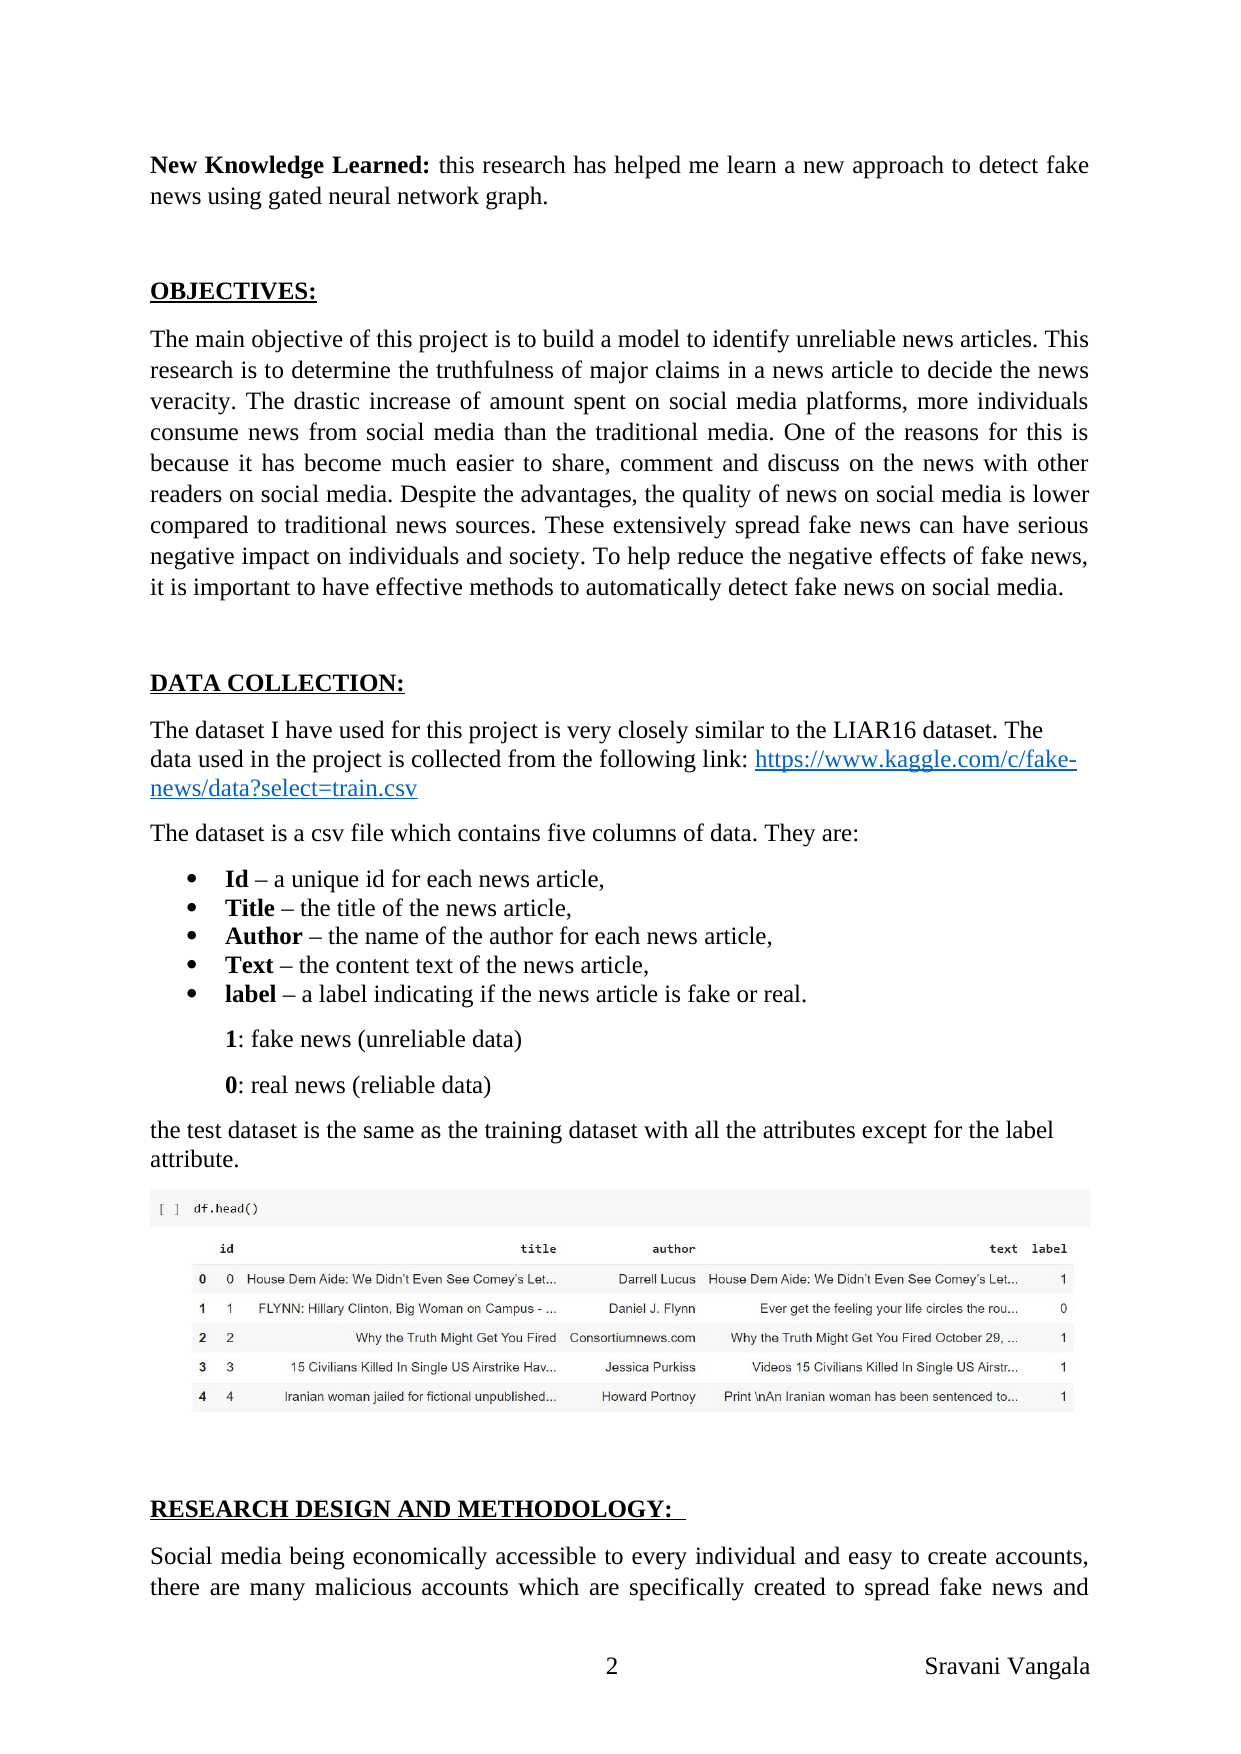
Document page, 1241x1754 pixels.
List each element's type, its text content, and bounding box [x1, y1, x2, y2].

list Author – the name of the author for each news article, [187, 921, 1090, 950]
list Id – a unique id for each news article, [187, 864, 1090, 893]
picture [150, 1189, 1091, 1430]
text The dataset is a csv file which contains five columns of data. They are: [150, 818, 1090, 847]
text The dataset I have used for this project is very closely similar to the LIAR16 dataset. The data used in the project is collected from the following link: https://www.kaggle.com/c/fake-news/data?select=train.csv [150, 716, 1090, 802]
text DATA COLLECTION: [150, 668, 1090, 697]
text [150, 1541, 1090, 1601]
text New Knowledge Learned: this research has helped me learn a new approach to detect fake news using gated neural network graph. [150, 150, 1090, 210]
text the test dataset is the same as the training dataset with all the attributes except for the label attribute. [150, 1115, 1090, 1173]
list Text – the content text of the news article, [187, 950, 1090, 979]
text OBJECTIVES: [150, 276, 1090, 305]
list label – a label indicating if the news article is fake or real. [187, 979, 1090, 1008]
text The main objective of this project is to build a model to identify unreliable news articles. This research is to determine the truthfulness of major claims in a news article to decide the news veracity. The drastic increase of amount spent on social media platforms, more individuals consume news from social media than the traditional media. One of the reasons for this is because it has become much easier to share, comment and discuss on the news with other readers on social media. Despite the advantages, the quality of news on social media is lower compared to traditional news sources. These extensively spread fake news can have serious negative impact on individuals and society. To help reduce the negative effects of fake news, it is important to have effective methods to automatically detect fake news on social media. [150, 324, 1090, 601]
text 0: real news (reliable data) [225, 1070, 1090, 1098]
text 1: fake news (unreliable data) [225, 1024, 1090, 1053]
list Title – the title of the news article, [187, 893, 1090, 921]
text RESEARCH DESIGN AND METHODOLOGY: [150, 1494, 1090, 1522]
